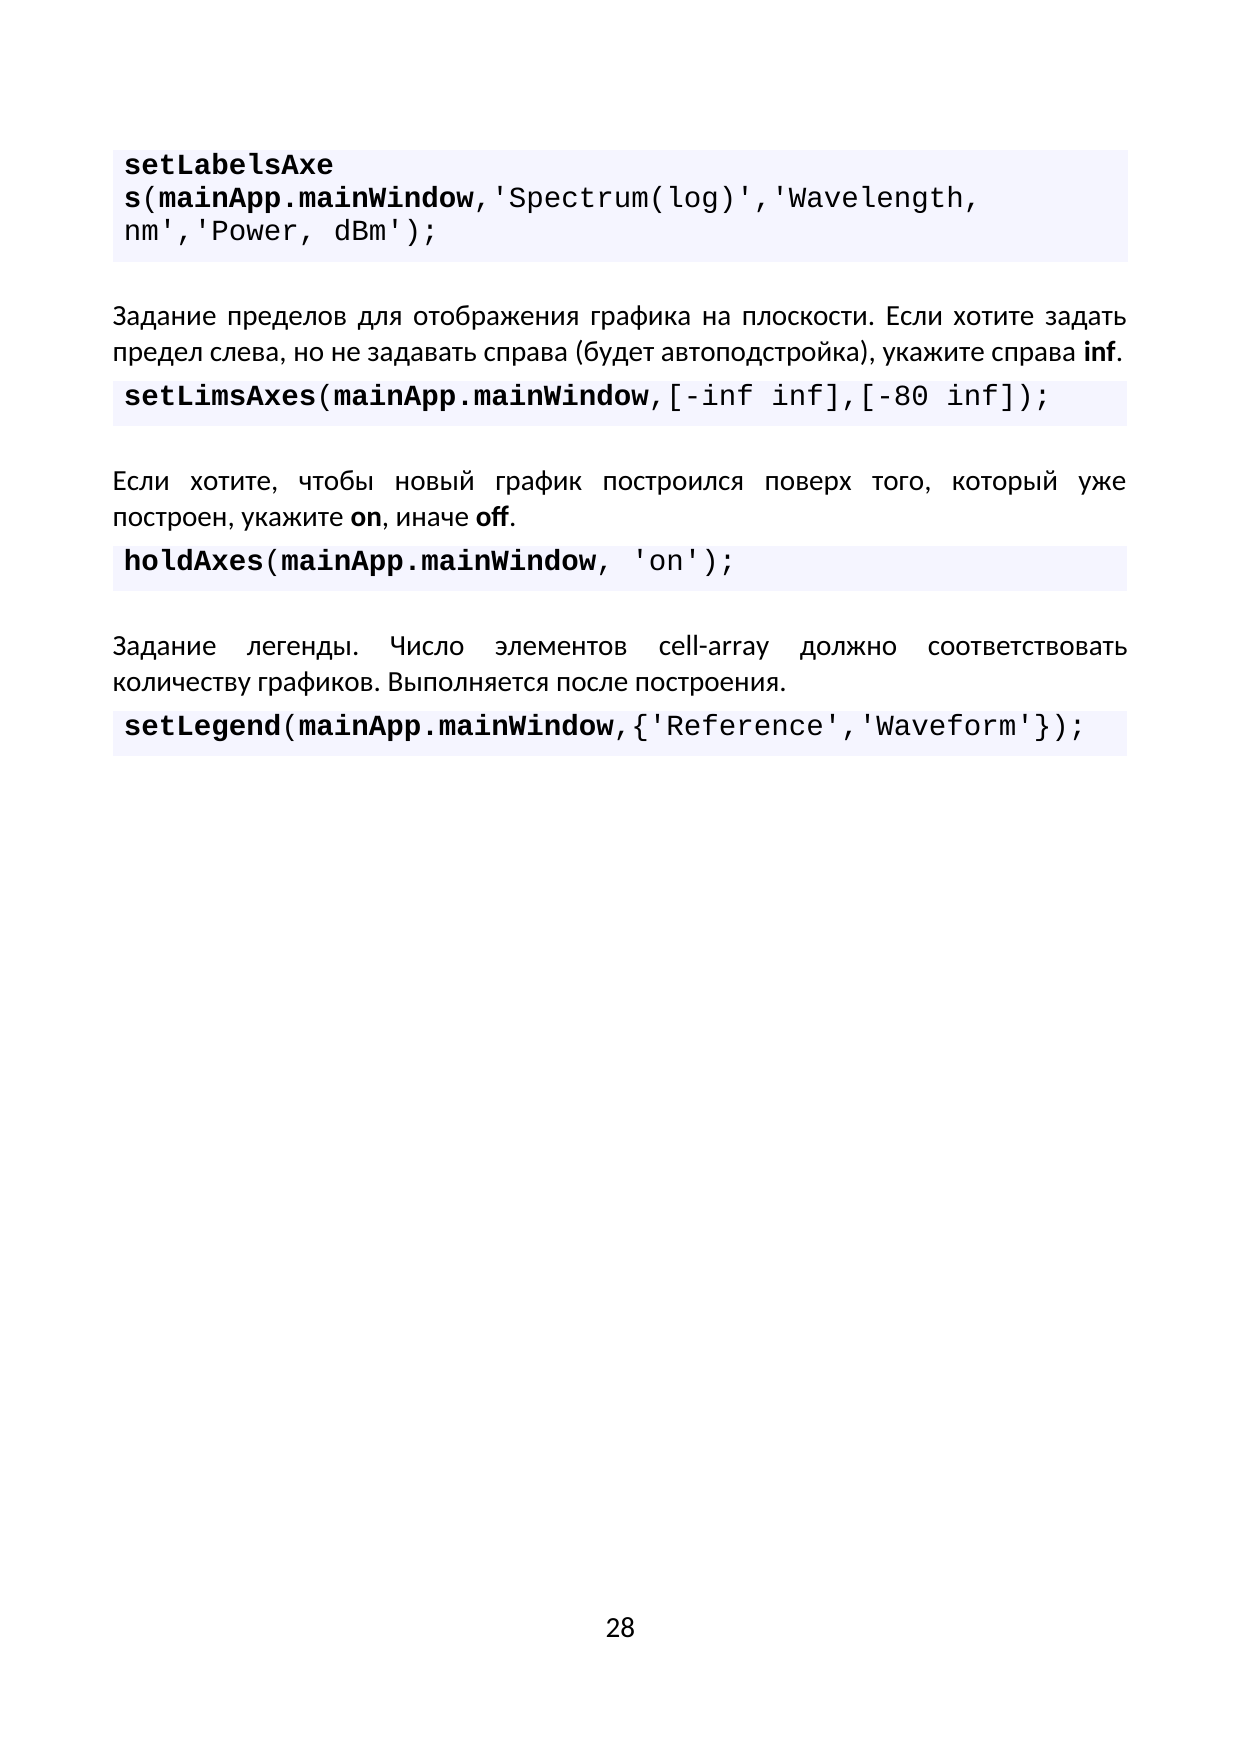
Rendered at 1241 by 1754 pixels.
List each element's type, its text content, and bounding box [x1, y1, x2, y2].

text Задание пределов для отображения графика на плоскости. Если хотите задать предел слева, но не задавать справа (будет автоподстройка), укажите справа inf. [112, 297, 1128, 368]
table_header holdAxes(mainApp.mainWindow, 'on'); [113, 546, 1127, 591]
table_header setLegend(mainApp.mainWindow,{'Reference','Waveform'}); [113, 711, 1127, 756]
text Задание легенды. Число элементов cell-array должно соответствовать количеству графиков. Выполняется после построения. [112, 627, 1128, 698]
text Если хотите, чтобы новый график построился поверх того, который уже построен, укажите on, иначе off. [112, 462, 1128, 533]
table_header setLimsAxes(mainApp.mainWindow,[-inf inf],[-80 inf]); [113, 381, 1127, 426]
table_header setLabelsAxes(mainApp.mainWindow,'Spectrum(log)','Wavelength, nm','Power, dBm'); [113, 150, 1128, 262]
